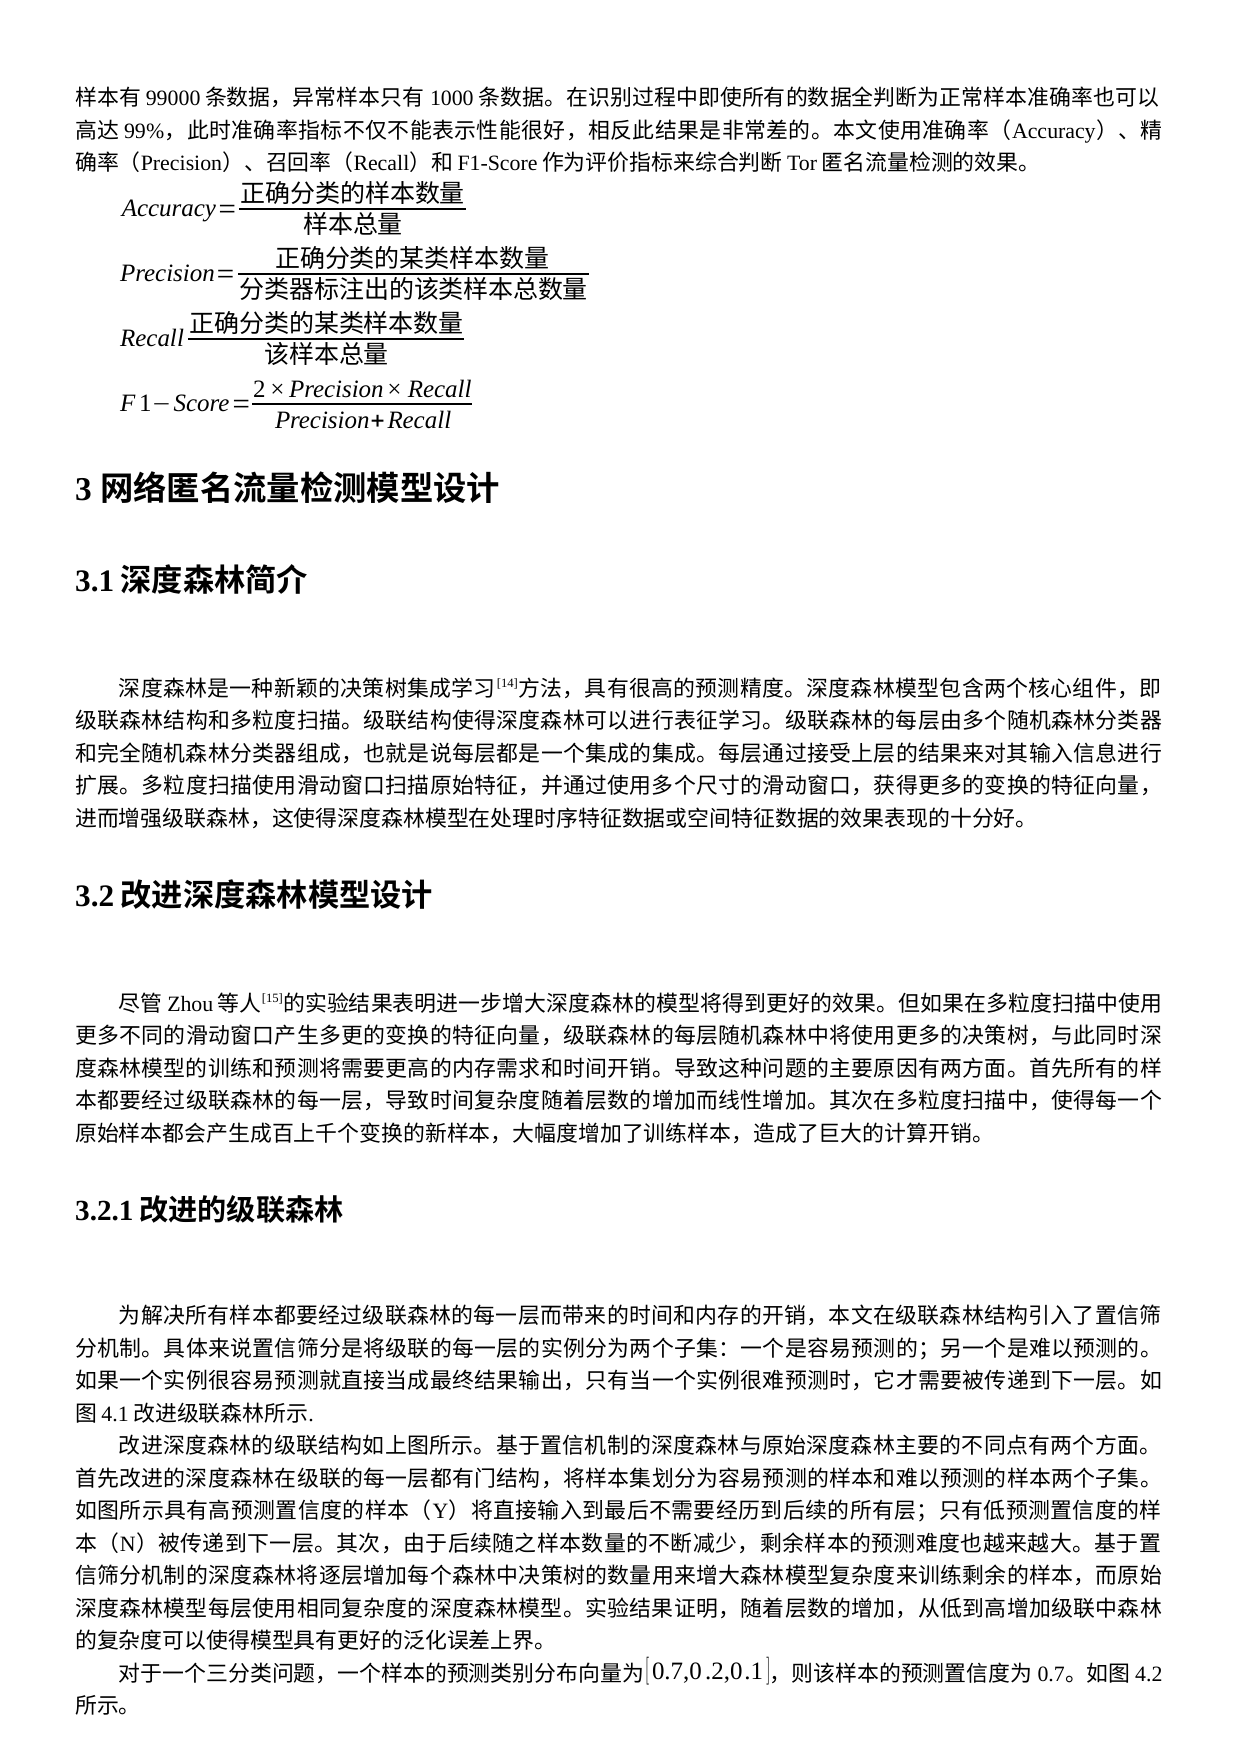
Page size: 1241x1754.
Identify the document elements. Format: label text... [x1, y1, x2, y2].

subtitle 3 网络匿名流量检测模型设计 [75, 453, 1162, 518]
subtitle 3.2.1改进的级联森林 [75, 1175, 1162, 1240]
text 尽管Zhou等人[15]的实验结果表明进一步增大深度森林的模型将得到更好的效果。但如果在多粒度扫描中使用更多不同的滑动窗口产生多更的变换的特征向量，级联森林的每层随机森林中将使用更多的决策树，与此同时深度森林模型的训练和预测将需要更高的内存需求和时间开销。导致这种问题的主要原因有两方面。首先所有的样本都要经过级联森林的每一层，导致时间复杂度随着层数的增加而线性增加。其次在多粒度扫描中，使得每一个原始样本都会产生成百上千个变换的新样本，大幅度增加了训练样本，造成了巨大的计算开销。 [75, 985, 1162, 1148]
text 为解决所有样本都要经过级联森林的每一层而带来的时间和内存的开销，本文在级联森林结构引入了置信筛分机制。具体来说置信筛分是将级联的每一层的实例分为两个子集：一个是容易预测的；另一个是难以预测的。如果一个实例很容易预测就直接当成最终结果输出，只有当一个实例很难预测时，它才需要被传递到下一层。如图4.1改进级联森林所示. [75, 1298, 1162, 1428]
subtitle 3.2改进深度森林模型设计 [75, 860, 1162, 925]
text 对于一个三分类问题，一个样本的预测类别分布向量为，则该样本的预测置信度为0.7。如图4.2所示。 [75, 1655, 1162, 1720]
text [75, 80, 1162, 177]
text 改进深度森林的级联结构如上图所示。基于置信机制的深度森林与原始深度森林主要的不同点有两个方面。首先改进的深度森林在级联的每一层都有门结构，将样本集划分为容易预测的样本和难以预测的样本两个子集。如图所示具有高预测置信度的样本（Y）将直接输入到最后不需要经历到后续的所有层；只有低预测置信度的样本（N）被传递到下一层。其次，由于后续随之样本数量的不断减少，剩余样本的预测难度也越来越大。基于置信筛分机制的深度森林将逐层增加每个森林中决策树的数量用来增大森林模型复杂度来训练剩余的样本，而原始深度森林模型每层使用相同复杂度的深度森林模型。实验结果证明，随着层数的增加，从低到高增加级联中森林的复杂度可以使得模型具有更好的泛化误差上界。 [75, 1428, 1162, 1655]
text 深度森林是一种新颖的决策树集成学习[14]方法，具有很高的预测精度。深度森林模型包含两个核心组件，即级联森林结构和多粒度扫描。级联结构使得深度森林可以进行表征学习。级联森林的每层由多个随机森林分类器和完全随机森林分类器组成，也就是说每层都是一个集成的集成。每层通过接受上层的结果来对其输入信息进行扩展。多粒度扫描使用滑动窗口扫描原始特征，并通过使用多个尺寸的滑动窗口，获得更多的变换的特征向量，进而增强级联森林，这使得深度森林模型在处理时序特征数据或空间特征数据的效果表现的十分好。 [75, 671, 1162, 833]
subtitle 3.1深度森林简介 [75, 546, 1162, 611]
